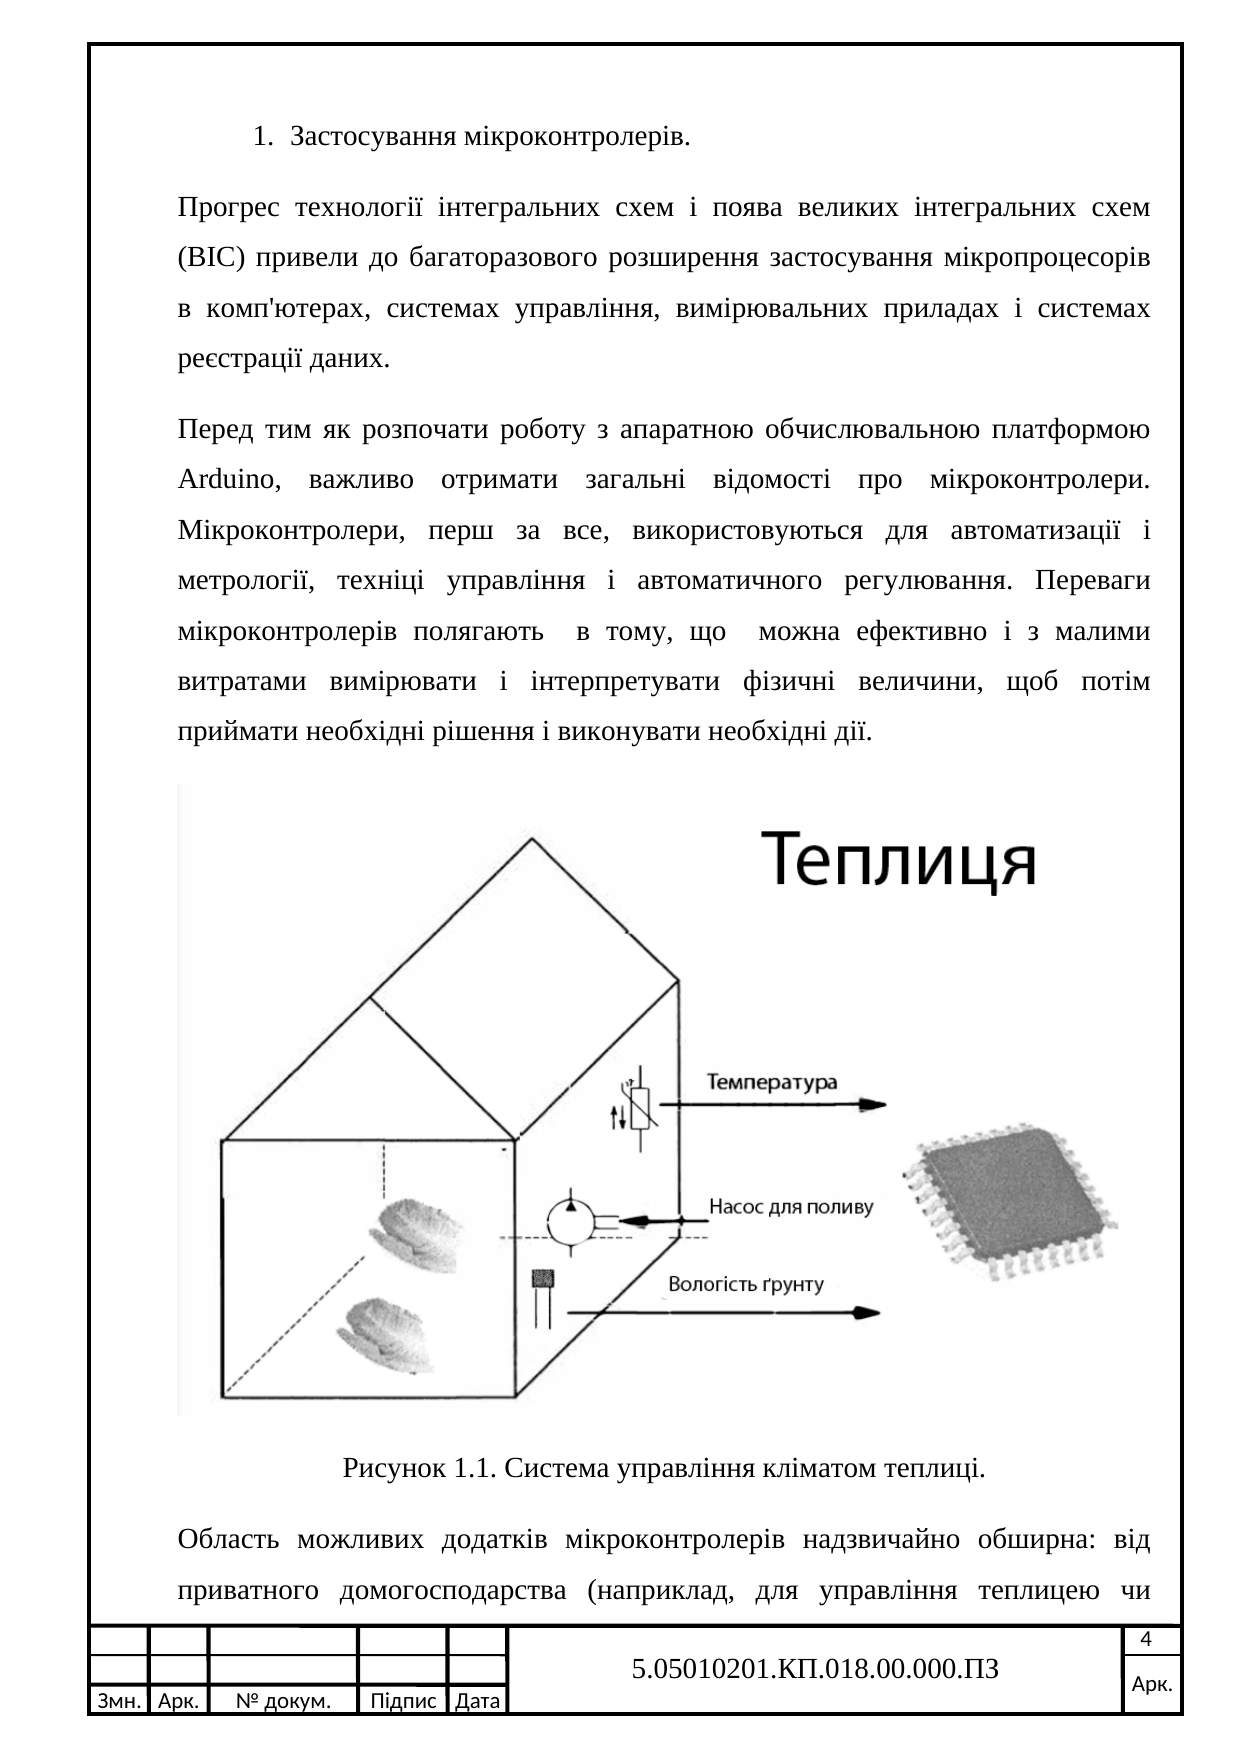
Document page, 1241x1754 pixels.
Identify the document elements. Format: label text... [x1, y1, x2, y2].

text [177, 1522, 1152, 1606]
list Застосування мікроконтролерів. [252, 118, 1152, 152]
picture [177, 784, 1153, 1416]
text Прогрес технології інтегральних схем і поява великих інтегральних схем (ВІС) привели до багаторазового розширення застосування мікропроцесорів в комп'ютерах, системах управління, вимірювальних приладах і системах реєстрації даних. [177, 189, 1152, 374]
text Рисунок 1.1. Система управління кліматом теплиці. [177, 1451, 1152, 1484]
text Перед тим як розпочати роботу з апаратною обчислювальною платформою Arduino, важливо отримати загальні відомості про мікроконтролери. Мікроконтролери, перш за все, використовуються для автоматизації і метрології, техніці управління і автоматичного регулювання. Переваги мікроконтролерів полягають в тому, що можна ефективно і з малими витратами вимірювати і інтерпретувати фізичні величини, щоб потім приймати необхідні рішення і виконувати необхідні дії. [177, 411, 1152, 747]
